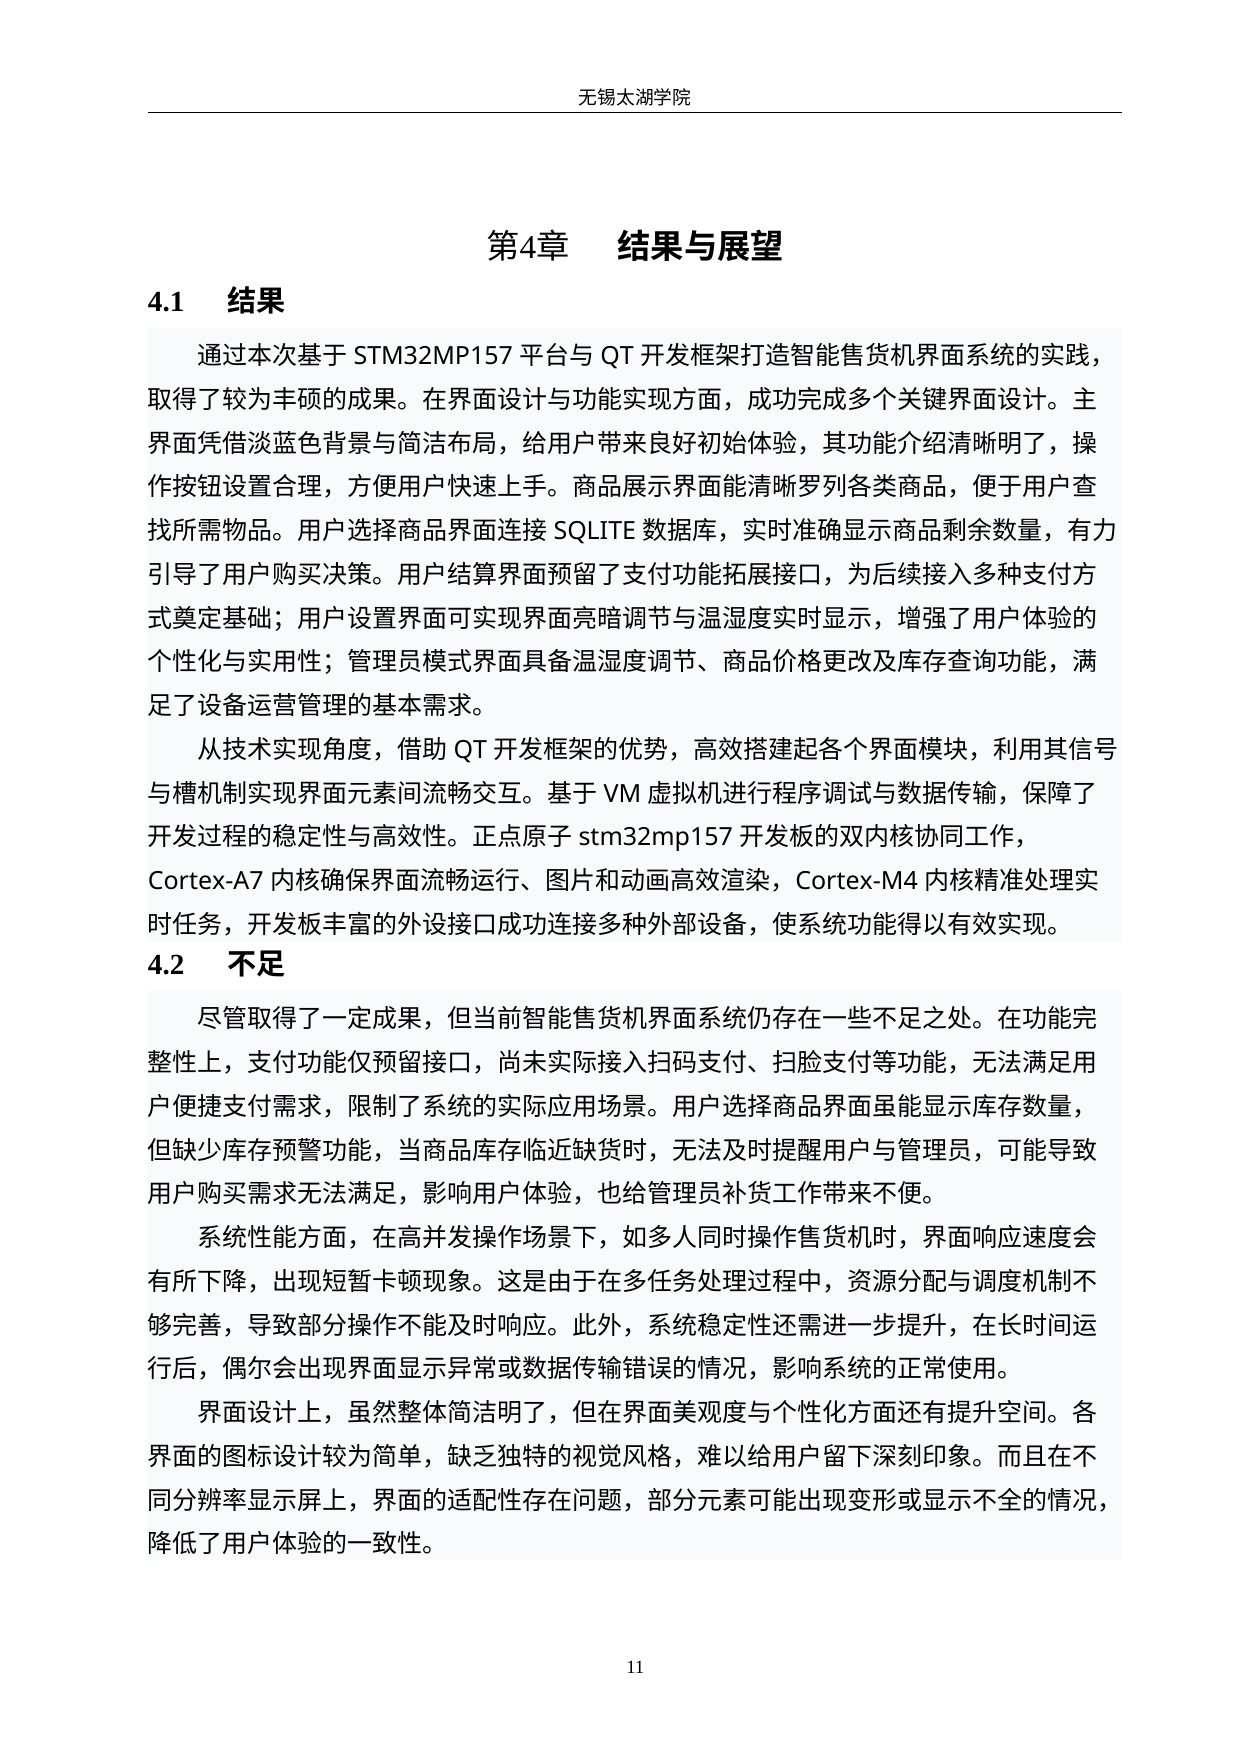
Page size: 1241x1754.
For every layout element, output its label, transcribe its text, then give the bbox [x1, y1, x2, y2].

text 从技术实现角度，借助 QT 开发框架的优势，高效搭建起各个界面模块，利用其信号与槽机制实现界面元素间流畅交互。基于 VM 虚拟机进行程序调试与数据传输，保障了开发过程的稳定性与高效性。正点原子 stm32mp157 开发板的双内核协同工作，Cortex-A7 内核确保界面流畅运行、图片和动画高效渲染，Cortex-M4 内核精准处理实时任务，开发板丰富的外设接口成功连接多种外部设备，使系统功能得以有效实现。 [148, 722, 1122, 941]
subtitle 不足 [148, 941, 1122, 983]
text 系统性能方面，在高并发操作场景下，如多人同时操作售货机时，界面响应速度会有所下降，出现短暂卡顿现象。这是由于在多任务处理过程中，资源分配与调度机制不够完善，导致部分操作不能及时响应。此外，系统稳定性还需进一步提升，在长时间运行后，偶尔会出现界面显示异常或数据传输错误的情况，影响系统的正常使用。 [148, 1210, 1122, 1385]
text 尽管取得了一定成果，但当前智能售货机界面系统仍存在一些不足之处。在功能完整性上，支付功能仅预留接口，尚未实际接入扫码支付、扫脸支付等功能，无法满足用户便捷支付需求，限制了系统的实际应用场景。用户选择商品界面虽能显示库存数量，但缺少库存预警功能，当商品库存临近缺货时，无法及时提醒用户与管理员，可能导致用户购买需求无法满足，影响用户体验，也给管理员补货工作带来不便。 [148, 991, 1122, 1210]
subtitle 结果与展望 [148, 219, 1122, 268]
text 通过本次基于 STM32MP157 平台与 QT 开发框架打造智能售货机界面系统的实践，取得了较为丰硕的成果。在界面设计与功能实现方面，成功完成多个关键界面设计。主界面凭借淡蓝色背景与简洁布局，给用户带来良好初始体验，其功能介绍清晰明了，操作按钮设置合理，方便用户快速上手。商品展示界面能清晰罗列各类商品，便于用户查找所需物品。用户选择商品界面连接 SQLITE 数据库，实时准确显示商品剩余数量，有力引导了用户购买决策。用户结算界面预留了支付功能拓展接口，为后续接入多种支付方式奠定基础；用户设置界面可实现界面亮暗调节与温湿度实时显示，增强了用户体验的个性化与实用性；管理员模式界面具备温湿度调节、商品价格更改及库存查询功能，满足了设备运营管理的基本需求。 [148, 328, 1122, 722]
text 界面设计上，虽然整体简洁明了，但在界面美观度与个性化方面还有提升空间。各界面的图标设计较为简单，缺乏独特的视觉风格，难以给用户留下深刻印象。而且在不同分辨率显示屏上，界面的适配性存在问题，部分元素可能出现变形或显示不全的情况，降低了用户体验的一致性。 [148, 1385, 1122, 1560]
subtitle 结果 [148, 277, 1122, 320]
